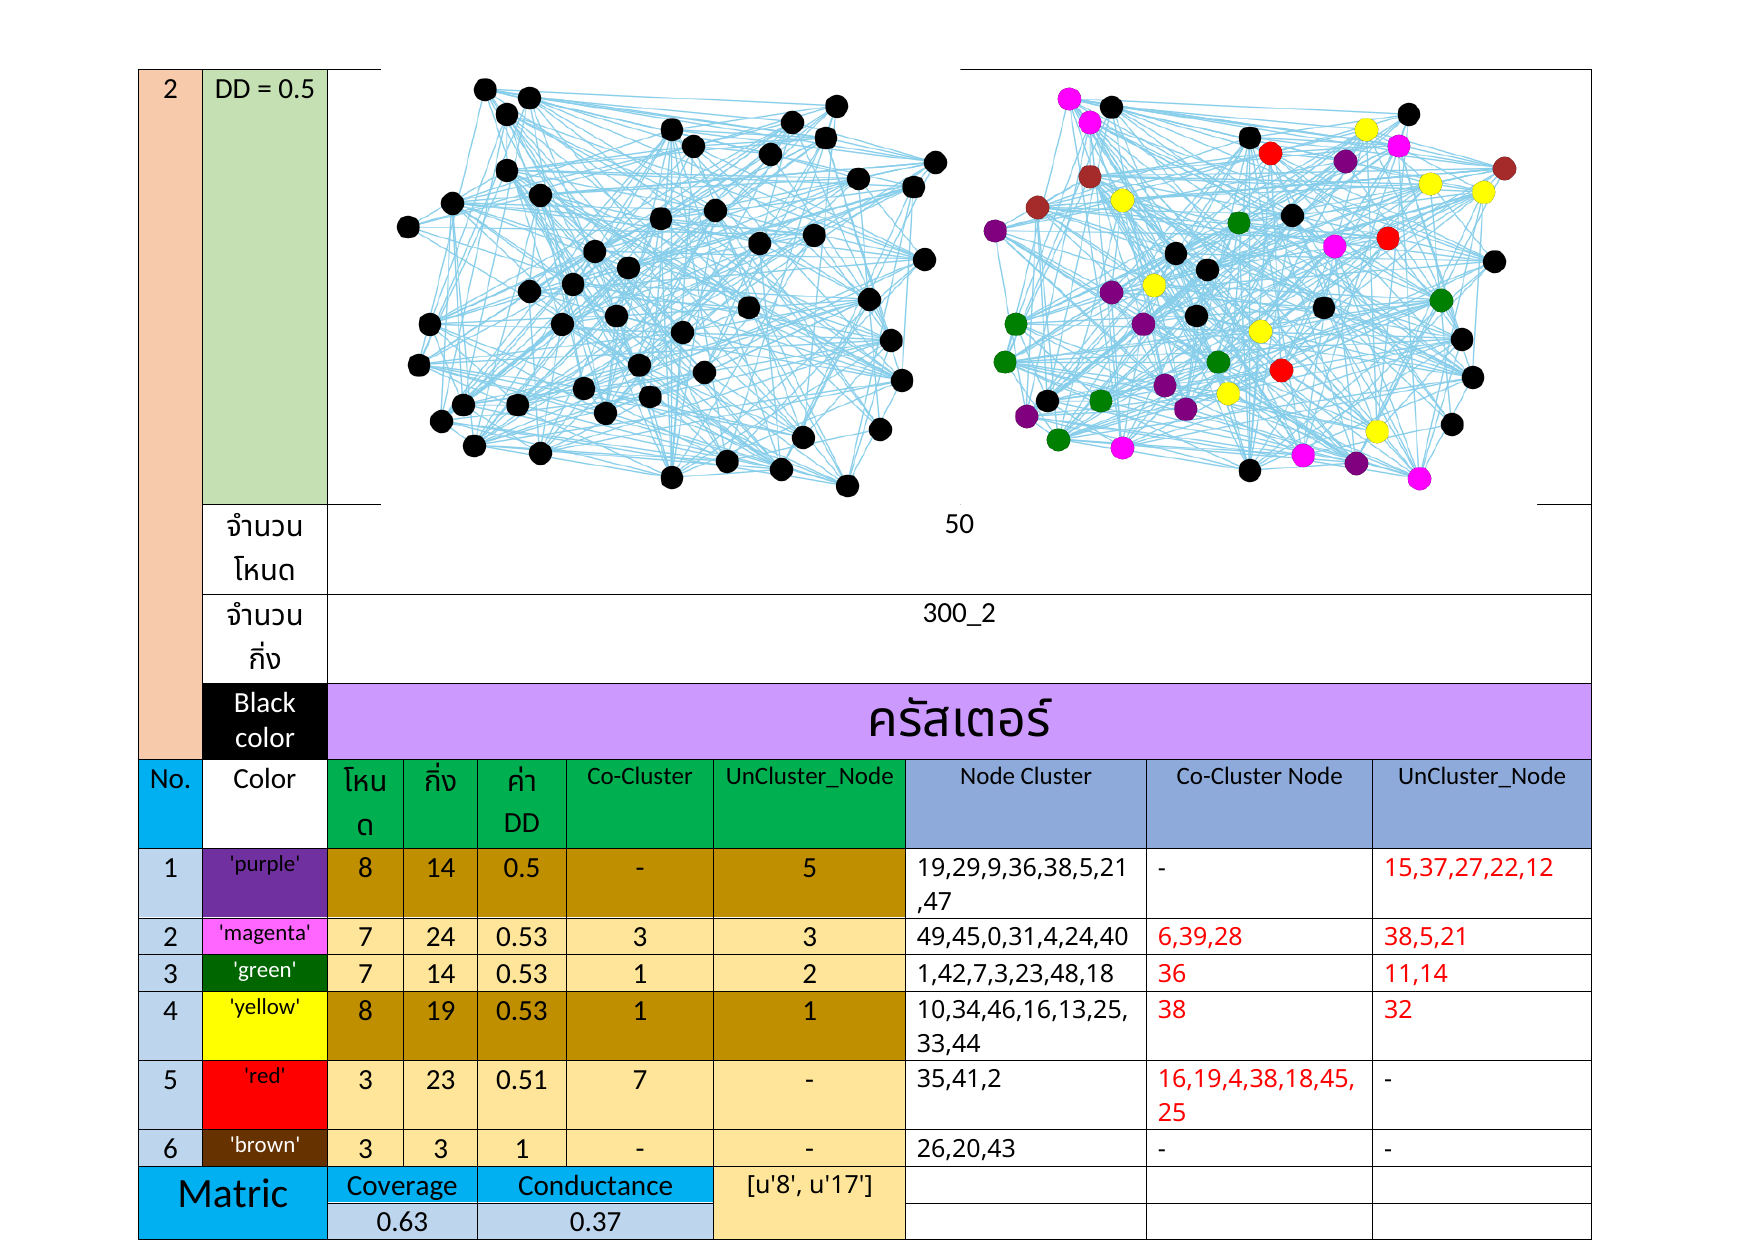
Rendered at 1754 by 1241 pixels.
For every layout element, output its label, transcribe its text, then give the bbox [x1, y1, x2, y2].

table_cell Node Cluster [906, 760, 1146, 848]
table_cell 5 [714, 849, 905, 917]
table_cell 1,42,7,3,23,48,18 [906, 955, 1146, 991]
table_cell 11,14 [1373, 955, 1591, 991]
table_cell - [1373, 1130, 1591, 1166]
table_cell Matric [139, 1167, 327, 1239]
table_cell 8 [328, 992, 403, 1060]
table_cell 3 [139, 955, 202, 991]
table_cell 'yellow' [203, 992, 327, 1060]
table_cell 5 [139, 1061, 202, 1129]
table_cell 1 [567, 992, 713, 1060]
table_header 2 [139, 70, 202, 759]
table_header [961, 70, 1591, 504]
table_cell 35,41,2 [906, 1061, 1146, 1129]
table_cell [1373, 1167, 1591, 1202]
table_cell 1 [139, 849, 202, 917]
table_cell 7 [328, 919, 403, 954]
table_cell จำนวนโหนด [203, 505, 327, 593]
table_cell 0.53 [478, 919, 566, 954]
table_cell 19 [404, 992, 477, 1060]
table_cell 19,29,9,36,38,5,21,47 [906, 849, 1146, 917]
table_cell 38,5,21 [1373, 919, 1591, 954]
table_cell 0.5 [478, 849, 566, 917]
table_cell [1373, 1204, 1591, 1239]
table_cell Co-Cluster Node [1147, 760, 1372, 848]
table_cell 0.63 [328, 1204, 477, 1239]
table_cell 26,20,43 [906, 1130, 1146, 1166]
table_cell No. [139, 760, 202, 848]
table_cell 2 [139, 919, 202, 954]
table_cell Co-Cluster [567, 760, 713, 848]
table_cell UnCluster_Node [1373, 760, 1591, 848]
table_cell 'red' [203, 1061, 327, 1129]
table_cell 3 [404, 1130, 477, 1166]
table_cell 1 [478, 1130, 566, 1166]
table_cell - [1147, 849, 1372, 917]
table_cell กิ่ง [404, 760, 477, 848]
table_cell โหนด [328, 760, 403, 848]
table_cell 0.53 [478, 955, 566, 991]
table_header DD = 0.5 [203, 70, 327, 504]
table_cell - [1147, 1130, 1372, 1166]
table_cell 7 [328, 955, 403, 991]
table_cell Conductance [478, 1167, 713, 1202]
table_cell 16,19,4,38,18,45,25 [1147, 1061, 1372, 1129]
table_cell - [1373, 1061, 1591, 1129]
table_cell 1 [567, 955, 713, 991]
table_header [328, 70, 381, 504]
table_cell 0.53 [478, 992, 566, 1060]
table_cell [906, 1204, 1146, 1239]
table_cell 38 [1147, 992, 1372, 1060]
table_cell 'purple' [203, 849, 327, 917]
table_cell [1147, 1167, 1372, 1202]
table_cell - [714, 1130, 905, 1166]
table_cell [906, 1167, 1146, 1202]
table_cell 6,39,28 [1147, 919, 1372, 954]
table_cell 3 [567, 919, 713, 954]
table_cell [u'8', u'17'] [714, 1167, 905, 1239]
table_cell 1 [714, 992, 905, 1060]
table_cell 14 [404, 955, 477, 991]
table_cell - [567, 1130, 713, 1166]
table_cell 32 [1373, 992, 1591, 1060]
table_cell 36 [1147, 955, 1372, 991]
table_cell 300_2 [328, 595, 1591, 683]
table_cell - [567, 849, 713, 917]
table_cell 4 [139, 992, 202, 1060]
table_cell Color [203, 760, 327, 848]
table_cell ค่า DD [478, 760, 566, 848]
table_cell 'magenta' [203, 919, 327, 954]
table_cell 7 [567, 1061, 713, 1129]
table_cell [1147, 1204, 1372, 1239]
table_cell ครัสเตอร์ [328, 684, 1591, 759]
table_cell 0.37 [478, 1204, 713, 1239]
picture [381, 69, 1538, 505]
table_cell 23 [404, 1061, 477, 1129]
table_cell 49,45,0,31,4,24,40 [906, 919, 1146, 954]
table_cell 6 [139, 1130, 202, 1166]
table_cell 3 [328, 1130, 403, 1166]
table_cell 3 [714, 919, 905, 954]
table_cell UnCluster_Node [714, 760, 905, 848]
table_cell จำนวนกิ่ง [203, 595, 327, 683]
table_cell 'brown' [203, 1130, 327, 1166]
table_cell 14 [404, 849, 477, 917]
table_cell 8 [328, 849, 403, 917]
table_cell 0.51 [478, 1061, 566, 1129]
table_cell Coverage [328, 1167, 477, 1202]
table_cell 15,37,27,22,12 [1373, 849, 1591, 917]
table_cell 10,34,46,16,13,25,33,44 [906, 992, 1146, 1060]
table_cell 3 [328, 1061, 403, 1129]
table_cell - [714, 1061, 905, 1129]
table_cell 50 [328, 505, 1591, 593]
table_cell 24 [404, 919, 477, 954]
table_cell 'green' [203, 955, 327, 991]
table_cell Black color [203, 684, 327, 759]
table_cell 2 [714, 955, 905, 991]
